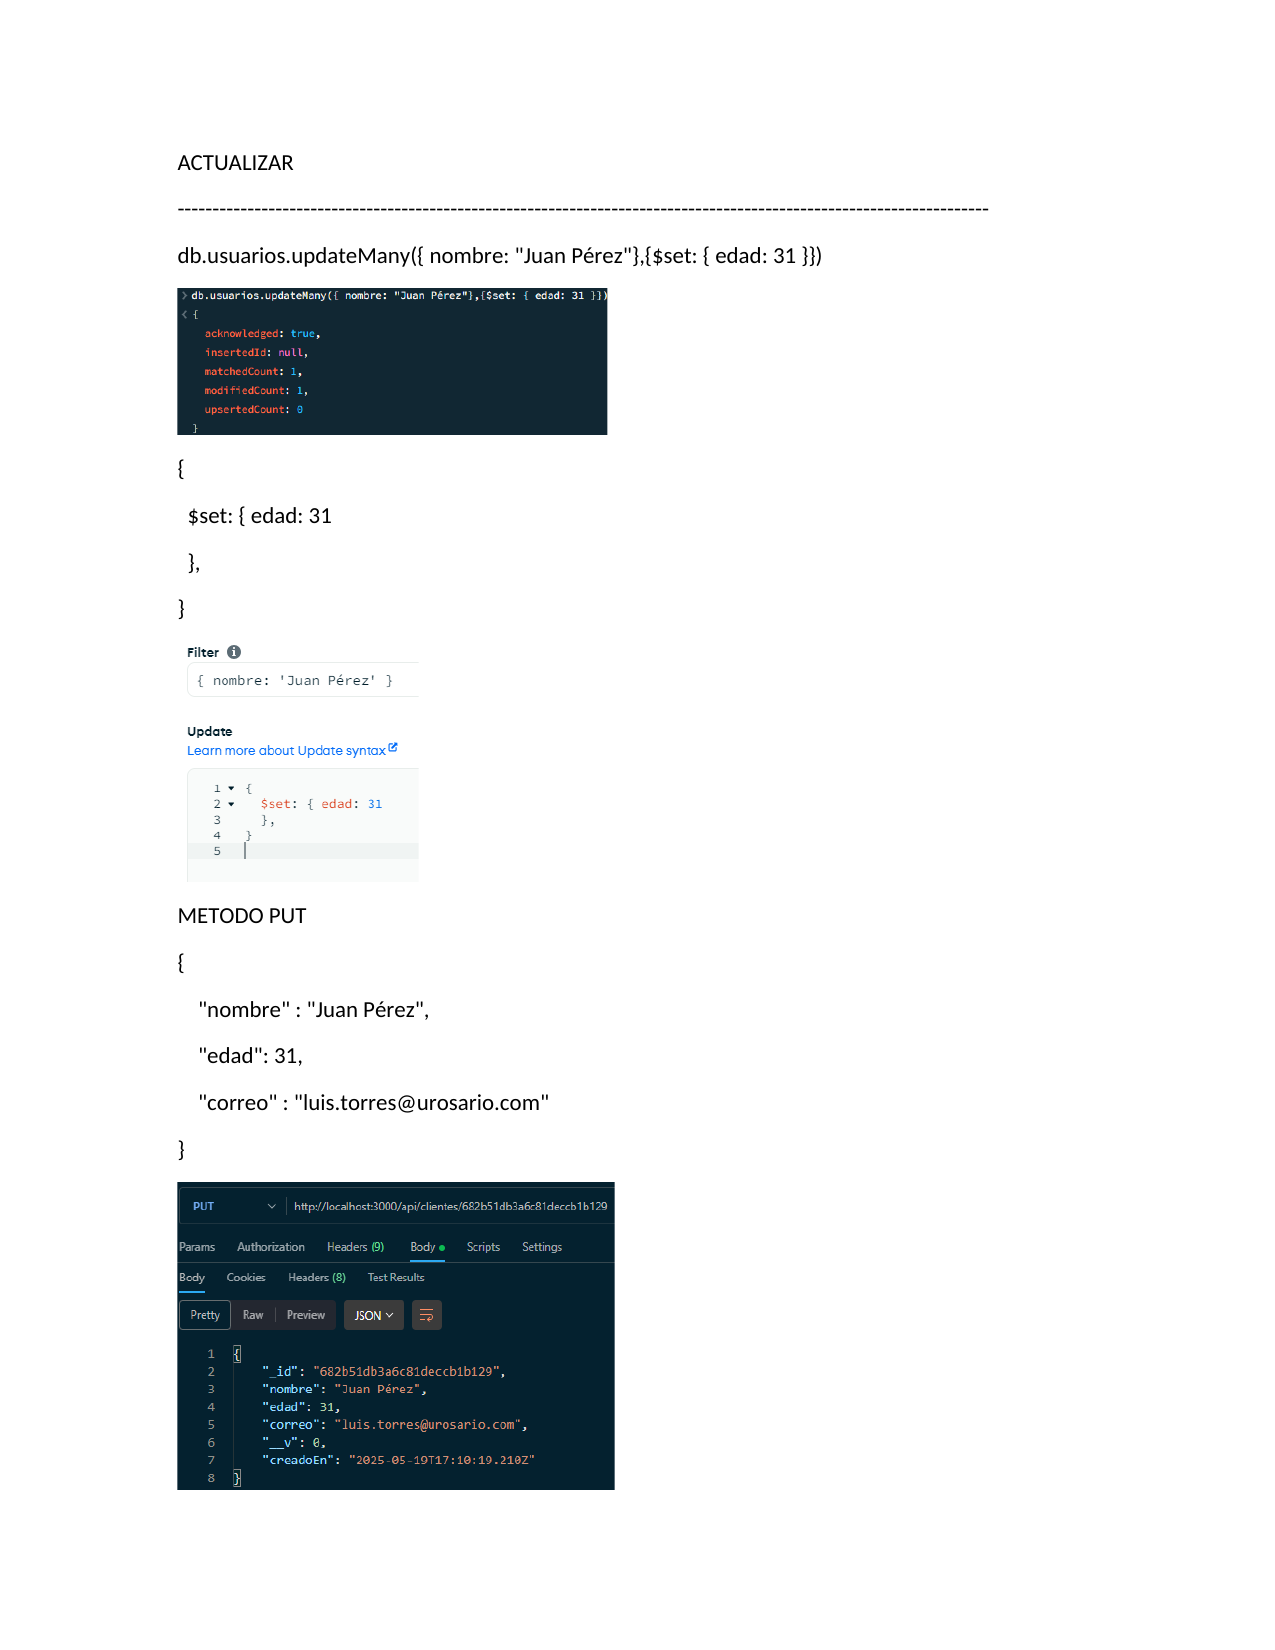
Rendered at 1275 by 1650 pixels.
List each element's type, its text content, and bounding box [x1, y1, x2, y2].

text -------------------------------------------------------------------------------------------------------------------- [177, 194, 1098, 222]
text "edad": 31, [177, 1042, 1098, 1069]
text "nombre" : "Juan Pérez", [177, 995, 1098, 1023]
text } [177, 1135, 1098, 1163]
picture [177, 288, 608, 435]
text ACTUALIZAR [177, 148, 1098, 176]
text } [177, 594, 1098, 623]
text db.usuarios.updateMany({ nombre: "Juan Pérez"},{$set: { edad: 31 }}) [177, 241, 1098, 269]
picture [177, 641, 419, 882]
text { [177, 948, 1098, 976]
text { [177, 454, 1098, 482]
picture [177, 1182, 615, 1490]
text }, [177, 548, 1098, 576]
text "correo" : "luis.torres@urosario.com" [177, 1088, 1098, 1116]
text $set: { edad: 31 [177, 501, 1098, 529]
text METODO PUT [177, 901, 1098, 929]
